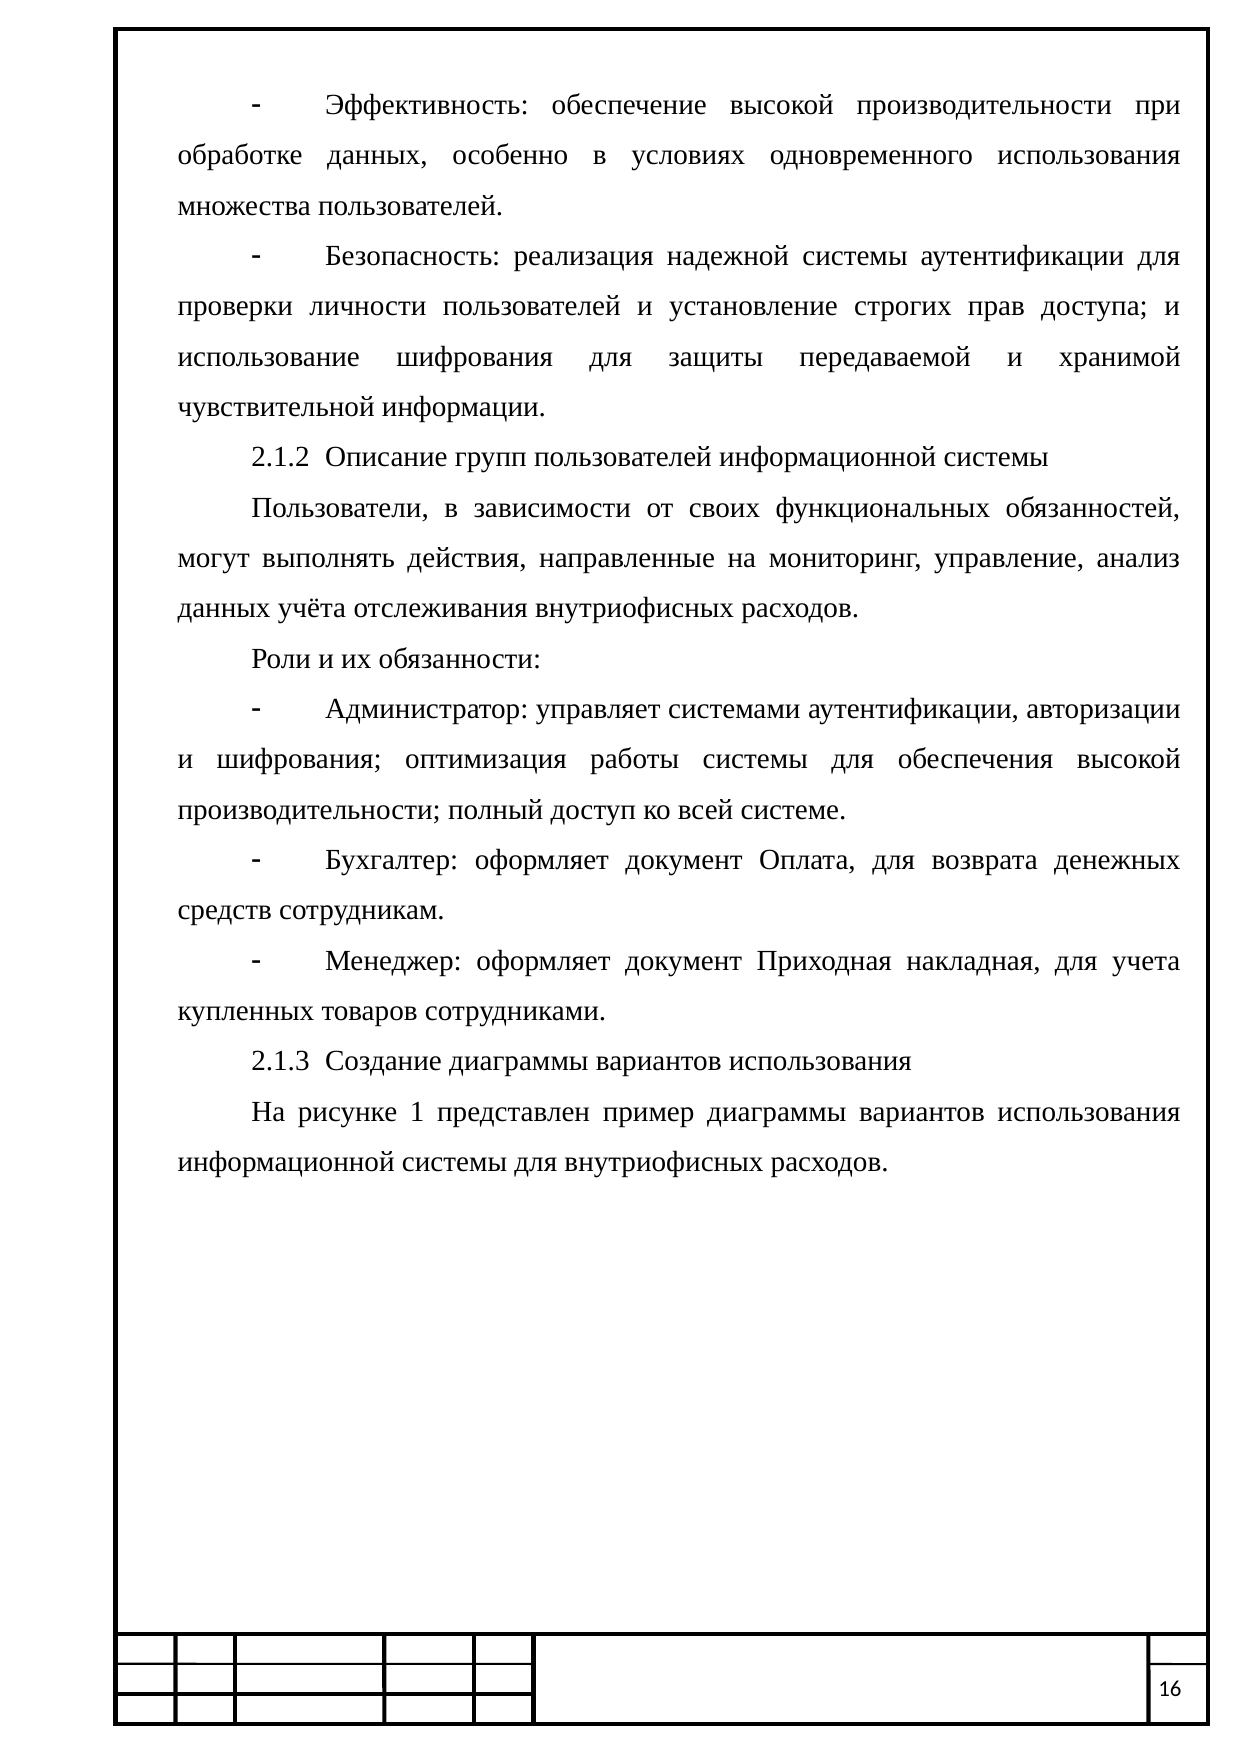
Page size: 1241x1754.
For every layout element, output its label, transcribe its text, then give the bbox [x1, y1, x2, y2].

list Безопасность: реализация надежной системы аутентификации для проверки личности пользователей и установление строгих прав доступа; и использование шифрования для защиты передаваемой и хранимой чувствительной информации. [177, 238, 1181, 423]
list Эффективность: обеспечение высокой производительности при обработке данных, особенно в условиях одновременного использования множества пользователей. [177, 87, 1181, 221]
text Пользователи, в зависимости от своих функциональных обязанностей, могут выполнять действия, направленные на мониторинг, управление, анализ данных учёта отслеживания внутриофисных расходов. [177, 490, 1181, 624]
list Менеджер: оформляет документ Приходная накладная, для учета купленных товаров сотрудниками. [177, 943, 1181, 1027]
text На рисунке 1 представлен пример диаграммы вариантов использования информационной системы для внутриофисных расходов. [177, 1094, 1181, 1178]
text Роли и их обязанности: [177, 641, 1181, 674]
list Бухгалтер: оформляет документ Оплата, для возврата денежных средств сотрудникам. [177, 842, 1181, 926]
list Администратор: управляет системами аутентификации, авторизации и шифрования; оптимизация работы системы для обеспечения высокой производительности; полный доступ ко всей системе. [177, 691, 1181, 825]
subtitle Описание групп пользователей информационной системы [177, 439, 1181, 473]
subtitle Создание диаграммы вариантов использования [177, 1043, 1181, 1077]
